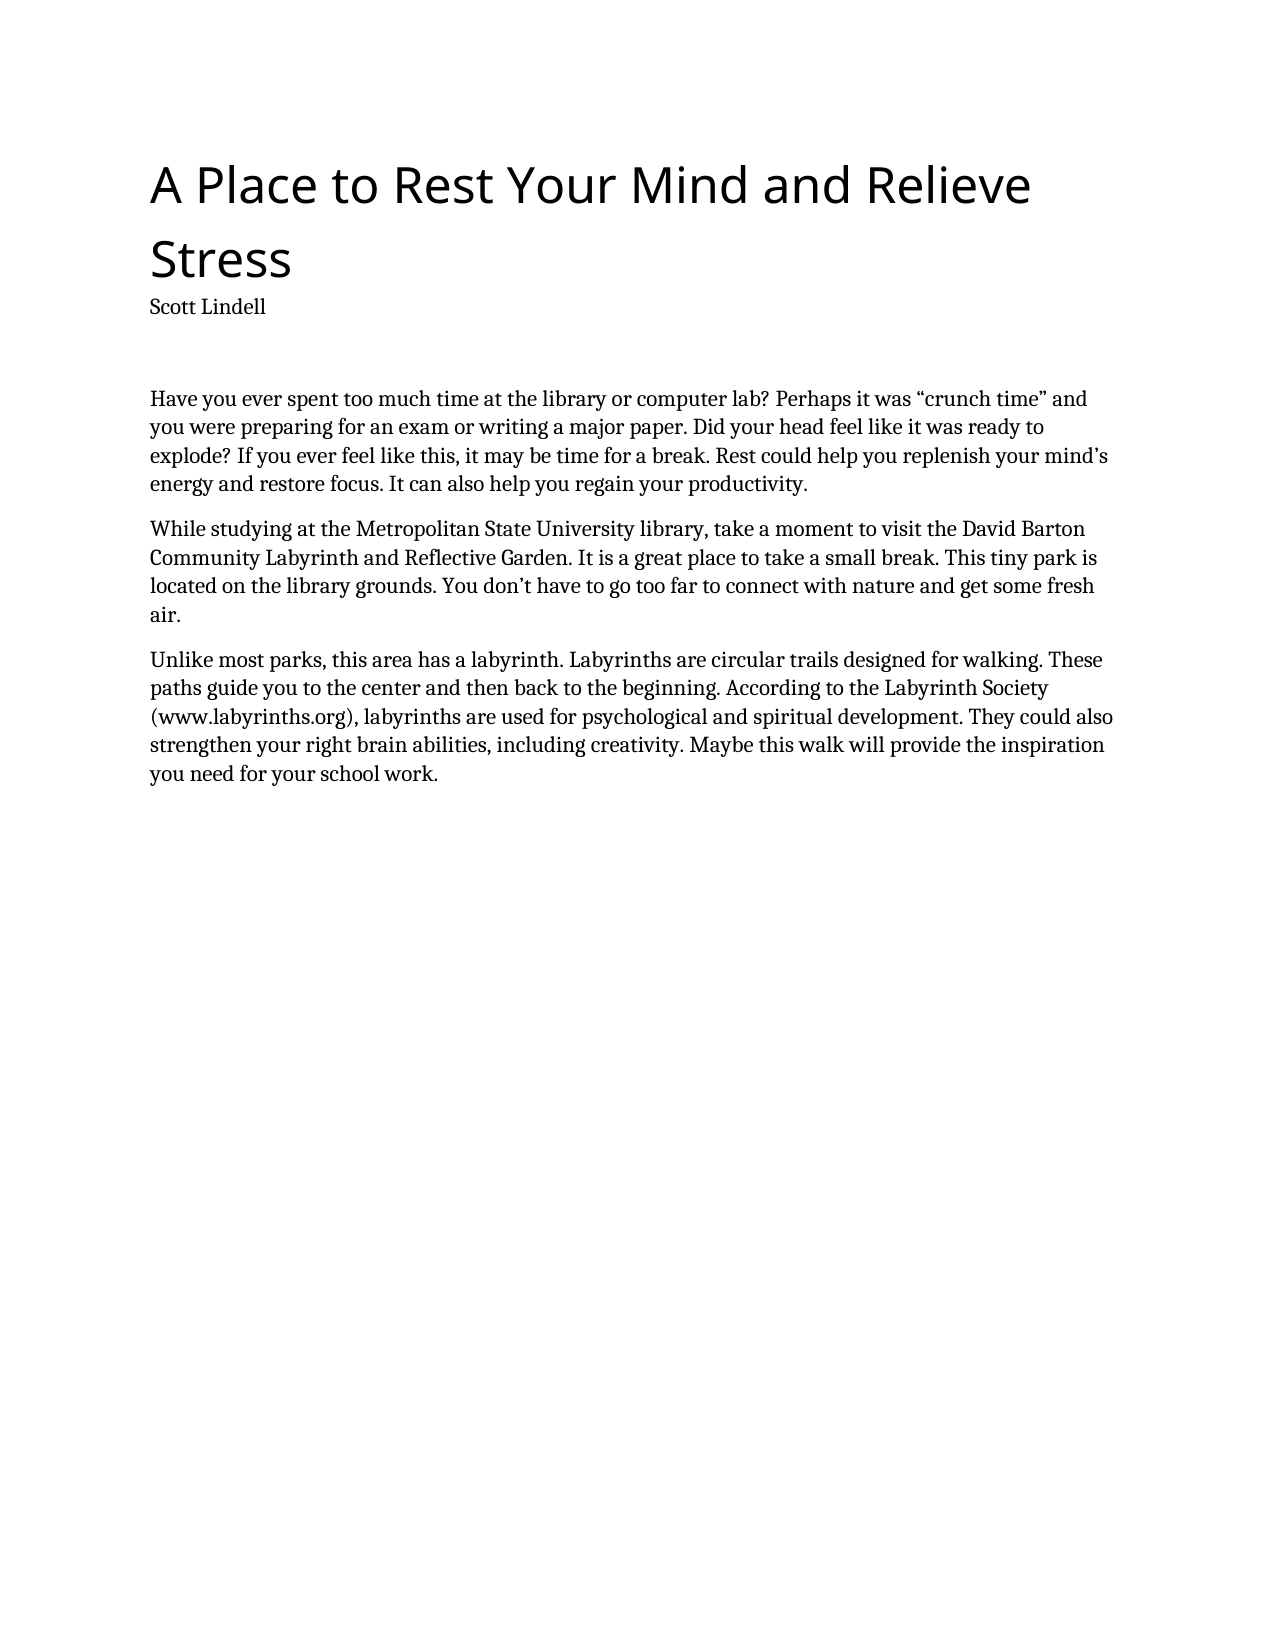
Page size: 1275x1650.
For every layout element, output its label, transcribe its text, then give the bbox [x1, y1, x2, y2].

text While studying at the Metropolitan State University library, take a moment to visit the David Barton Community Labyrinth and Reflective Garden. It is a great place to take a small break. This tiny park is located on the library grounds. You don’t have to go too far to connect with nature and get some fresh air. [150, 516, 1125, 628]
text A Place to Rest Your Mind and Relieve Stress Scott Lindell [150, 150, 1125, 320]
text Unlike most parks, this area has a labyrinth. Labyrinths are circular trails designed for walking. These paths guide you to the center and then back to the beginning. According to the Labyrinth Society (www.labyrinths.org), labyrinths are used for psychological and spiritual development. They could also strengthen your right brain abilities, including creativity. Maybe this walk will provide the inspiration you need for your school work. [150, 647, 1125, 787]
text Have you ever spent too much time at the library or computer lab? Perhaps it was “crunch time” and you were preparing for an exam or writing a major paper. Did your head feel like it was ready to explode? If you ever feel like this, it may be time for a break. Rest could help you replenish your mind’s energy and restore focus. It can also help you regain your productivity. [150, 386, 1125, 497]
